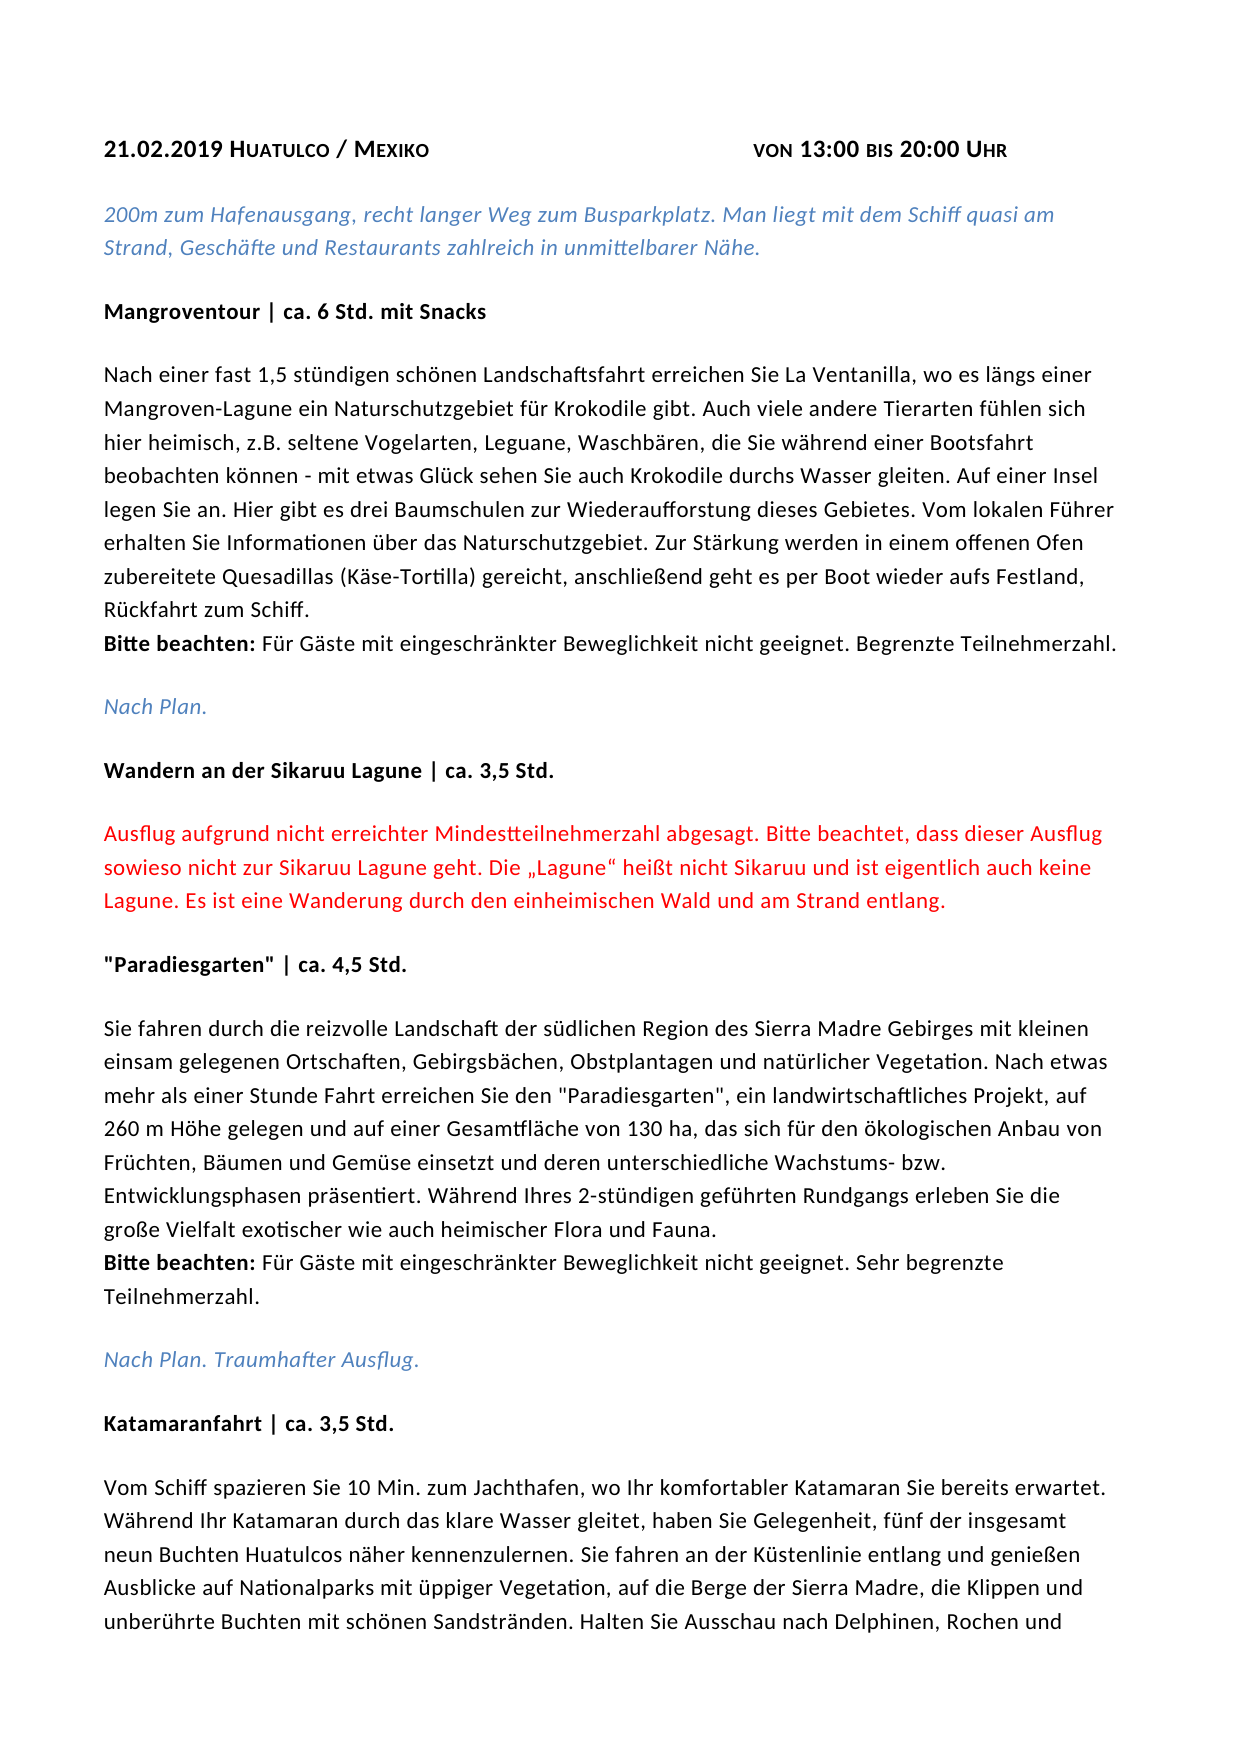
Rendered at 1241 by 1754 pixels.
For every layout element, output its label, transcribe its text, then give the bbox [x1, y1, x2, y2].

text Nach einer fast 1,5 stündigen schönen Landschaftsfahrt erreichen Sie La Ventanilla, wo es längs einer Mangroven-Lagune ein Naturschutzgebiet für Krokodile gibt. Auch viele andere Tierarten fühlen sich hier heimisch, z.B. seltene Vogelarten, Leguane, Waschbären, die Sie während einer Bootsfahrt beobachten können - mit etwas Glück sehen Sie auch Krokodile durchs Wasser gleiten. Auf einer Insel legen Sie an. Hier gibt es drei Baumschulen zur Wiederaufforstung dieses Gebietes. Vom lokalen Führer erhalten Sie Informationen über das Naturschutzgebiet. Zur Stärkung werden in einem offenen Ofen zubereitete Quesadillas (Käse-Tortilla) gereicht, anschließend geht es per Boot wieder aufs Festland, Rückfahrt zum Schiff. Bitte beachten: Für Gäste mit eingeschränkter Beweglichkeit nicht geeignet. Begrenzte Teilnehmerzahl. [103, 361, 1122, 657]
text Nach Plan. Traumhafter Ausflug. [103, 1346, 1122, 1374]
text Mangroventour | ca. 6 Std. mit Snacks [103, 297, 1122, 325]
text 21.02.2019 Huatulco / Mexiko von 13:00 bis 20:00 Uhr [103, 133, 1122, 164]
text Wandern an der Sikaruu Lagune | ca. 3,5 Std. [103, 756, 1122, 784]
text Ausflug aufgrund nicht erreichter Mindestteilnehmerzahl abgesagt. Bitte beachtet, dass dieser Ausflug sowieso nicht zur Sikaruu Lagune geht. Die „Lagune“ heißt nicht Sikaruu und ist eigentlich auch keine Lagune. Es ist eine Wanderung durch den einheimischen Wald und am Strand entlang. [103, 819, 1122, 915]
text Sie fahren durch die reizvolle Landschaft der südlichen Region des Sierra Madre Gebirges mit kleinen einsam gelegenen Ortschaften, Gebirgsbächen, Obstplantagen und natürlicher Vegetation. Nach etwas mehr als einer Stunde Fahrt erreichen Sie den "Paradiesgarten", ein landwirtschaftliches Projekt, auf 260 m Höhe gelegen und auf einer Gesamtfläche von 130 ha, das sich für den ökologischen Anbau von Früchten, Bäumen und Gemüse einsetzt und deren unterschiedliche Wachstums- bzw. Entwicklungsphasen präsentiert. Während Ihres 2-stündigen geführten Rundgangs erleben Sie die große Vielfalt exotischer wie auch heimischer Flora und Fauna. Bitte beachten: Für Gäste mit eingeschränkter Beweglichkeit nicht geeignet. Sehr begrenzte Teilnehmerzahl. [103, 1014, 1122, 1310]
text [103, 1473, 1122, 1635]
text "Paradiesgarten" | ca. 4,5 Std. [103, 950, 1122, 978]
text 200m zum Hafenausgang, recht langer Weg zum Busparkplatz. Man liegt mit dem Schiff quasi am Strand, Geschäfte und Restaurants zahlreich in unmittelbarer Nähe. [103, 200, 1122, 262]
text Nach Plan. [103, 692, 1122, 721]
text Katamaranfahrt | ca. 3,5 Std. [103, 1409, 1122, 1437]
